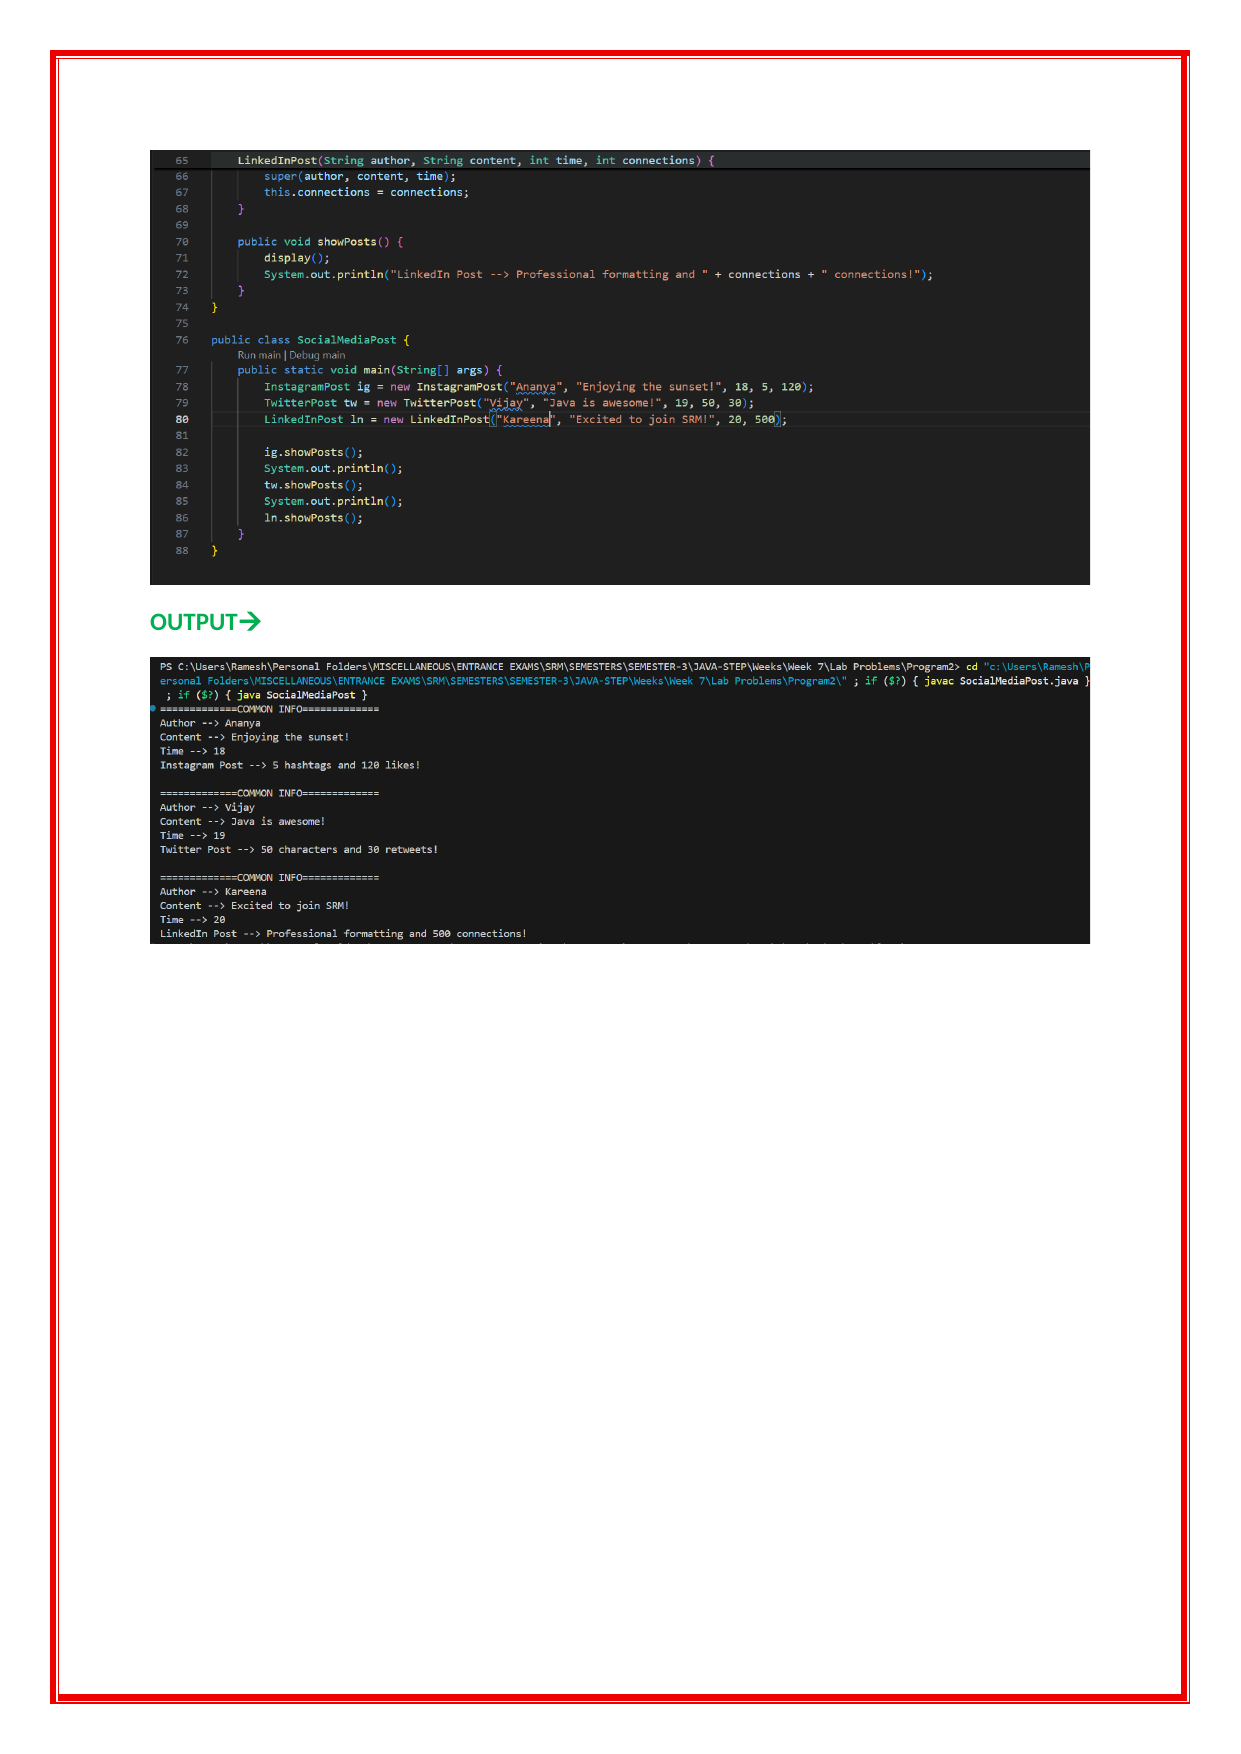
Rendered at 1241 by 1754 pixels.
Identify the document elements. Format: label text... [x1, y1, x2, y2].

picture [150, 150, 1091, 585]
picture [150, 657, 1091, 944]
text OUTPUT [150, 606, 1090, 636]
